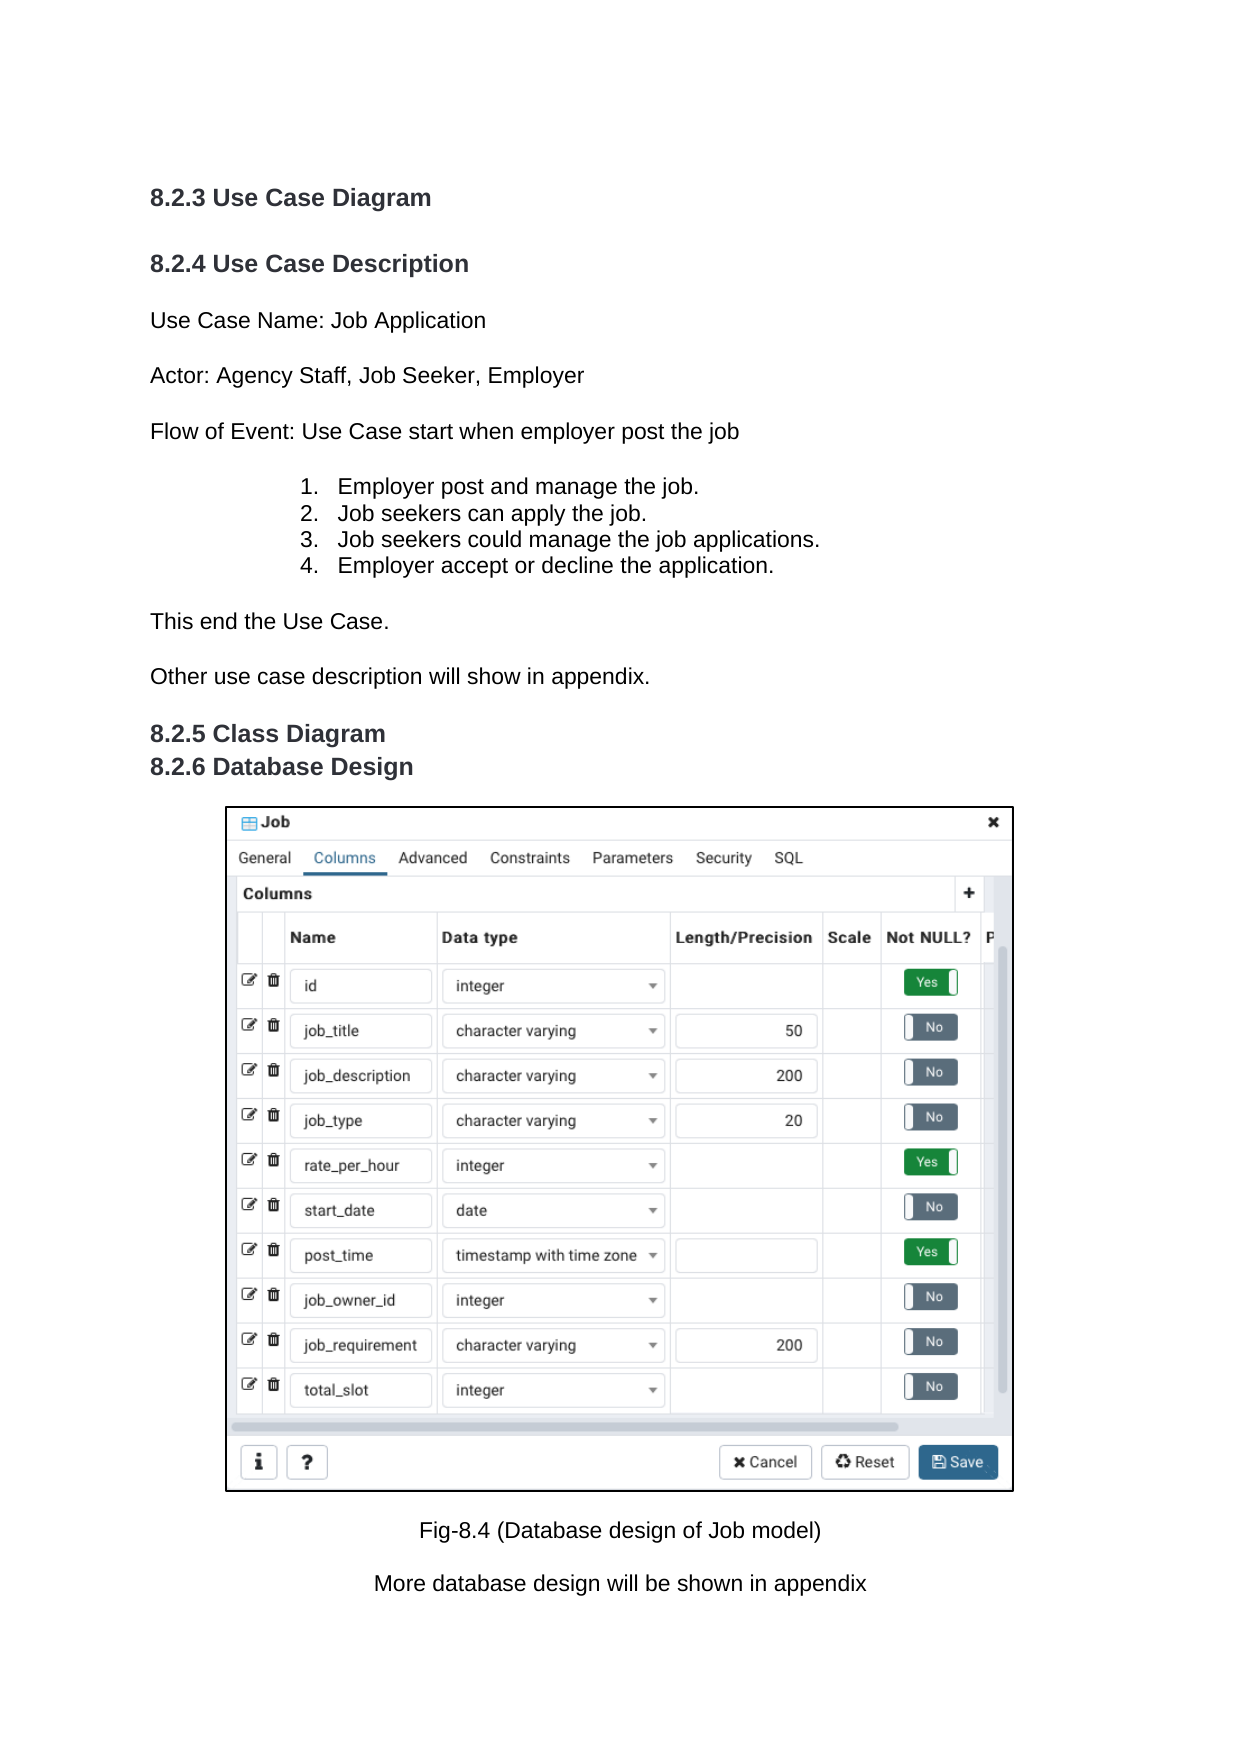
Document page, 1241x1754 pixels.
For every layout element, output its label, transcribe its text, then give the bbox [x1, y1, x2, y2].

subtitle 8.2.4 Use Case Description [150, 249, 1090, 277]
text Actor: Agency Staff, Job Seeker, Employer [150, 362, 1090, 388]
list Job seekers can apply the job. [300, 499, 1090, 526]
list Job seekers could manage the job applications. [300, 526, 1090, 552]
subtitle 8.2.5 Class Diagram [150, 719, 1090, 748]
text Other use case description will show in appendix. [150, 663, 1090, 690]
text More database design will be shown in appendix [150, 1569, 1090, 1596]
subtitle 8.2.3 Use Case Diagram [150, 183, 1090, 212]
subtitle 8.2.6 Database Design [150, 752, 1090, 781]
text This end the Use Case. [150, 608, 1090, 634]
picture [227, 808, 1012, 1490]
text Flow of Event: Use Case start when employer post the job [150, 418, 1090, 444]
list Employer post and manage the job. [300, 473, 1090, 499]
text Fig-8.4 (Database design of Job model) [150, 1517, 1090, 1543]
text Use Case Name: Job Application [150, 307, 1090, 333]
list Employer accept or decline the application. [300, 552, 1090, 579]
